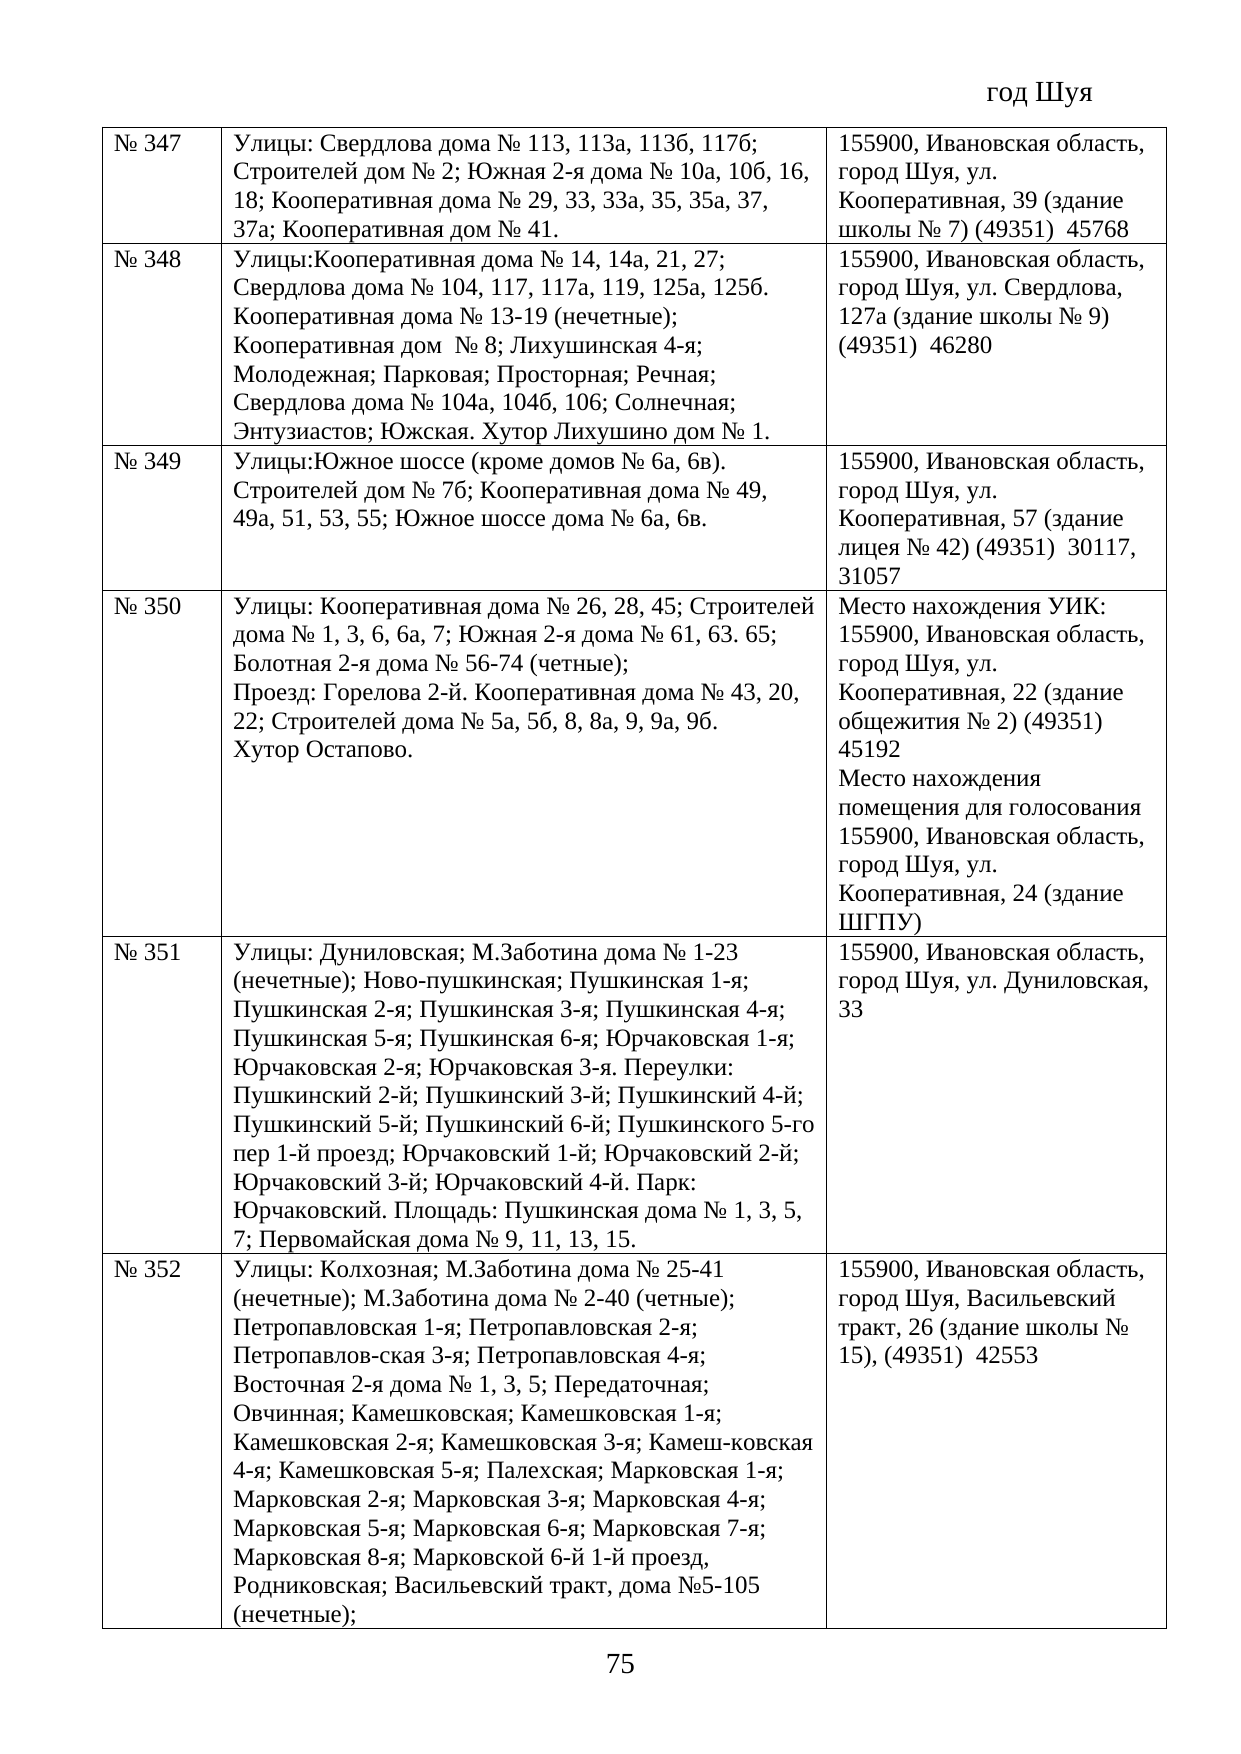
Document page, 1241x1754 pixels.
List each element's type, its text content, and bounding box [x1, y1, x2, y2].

table_cell Место нахождения УИК: 155900, Ивановская область, город Шуя, ул. Кооперативная, 22 (здание общежития № 2) (49351) 45192 Место нахождения помещения для голосования 155900, Ивановская область, город Шуя, ул. Кооперативная, 24 (здание ШГПУ) [827, 591, 1166, 936]
table_cell Улицы: Дуниловская; М.Заботина дома № 1-23 (нечетные); Ново-пушкинская; Пушкинская 1-я; Пушкинская 2-я; Пушкинская 3-я; Пушкинская 4-я; Пушкинская 5-я; Пушкинская 6-я; Юрчаковская 1-я; Юрчаковская 2-я; Юрчаковская 3-я. Переулки: Пушкинский 2-й; Пушкинский 3-й; Пушкинский 4-й; Пушкинский 5-й; Пушкинский 6-й; Пушкинского 5-го пер 1-й проезд; Юрчаковский 1-й; Юрчаковский 2-й; Юрчаковский 3-й; Юрчаковский 4-й. Парк: Юрчаковский. Площадь: Пушкинская дома № 1, 3, 5, 7; Первомайская дома № 9, 11, 13, 15. [222, 937, 826, 1253]
table_cell Улицы: Кооперативная дома № 26, 28, 45; Строителей дома № 1, 3, 6, 6а, 7; Южная 2-я дома № 61, 63. 65; Болотная 2-я дома № 56-74 (четные); Проезд: Горелова 2-й. Кооперативная дома № 43, 20, 22; Строителей дома № 5а, 5б, 8, 8а, 9, 9а, 9б. Хутор Остапово. [222, 591, 826, 936]
table_cell № 348 [103, 244, 221, 445]
table_cell № 349 [103, 446, 221, 590]
table_cell 155900, Ивановская область, город Шуя, ул. Дуниловская, 33 [827, 937, 1166, 1253]
table_cell № 350 [103, 591, 221, 936]
table_cell 155900, Ивановская область, город Шуя, ул. Кооперативная, 39 (здание школы № 7) (49351) 45768 [827, 128, 1166, 243]
table_cell 155900, Ивановская область, город Шуя, ул. Свердлова, 127а (здание школы № 9) (49351) 46280 [827, 244, 1166, 445]
table_cell № 352 [103, 1254, 221, 1628]
table_cell 155900, Ивановская область, город Шуя, ул. Кооперативная, 57 (здание лицея № 42) (49351) 30117, 31057 [827, 446, 1166, 590]
table_cell № 347 [103, 128, 221, 243]
table_cell № 351 [103, 937, 221, 1253]
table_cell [222, 1254, 826, 1628]
table_cell Улицы:Южное шоссе (кроме домов № 6а, 6в). Строителей дом № 7б; Кооперативная дома № 49, 49а, 51, 53, 55; Южное шоссе дома № 6а, 6в. [222, 446, 826, 590]
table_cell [827, 1254, 1166, 1628]
table_cell Улицы: Свердлова дома № 113, 113а, 113б, 117б; Строителей дом № 2; Южная 2-я дома № 10а, 10б, 16, 18; Кооперативная дома № 29, 33, 33а, 35, 35а, 37, 37а; Кооперативная дом № 41. [222, 128, 826, 243]
table_cell Улицы:Кооперативная дома № 14, 14а, 21, 27; Свердлова дома № 104, 117, 117а, 119, 125а, 125б. Кооперативная дома № 13-19 (нечетные); Кооперативная дом № 8; Лихушинская 4-я; Молодежная; Парковая; Просторная; Речная; Свердлова дома № 104а, 104б, 106; Солнечная; Энтузиастов; Южская. Хутор Лихушино дом № 1. [222, 244, 826, 445]
